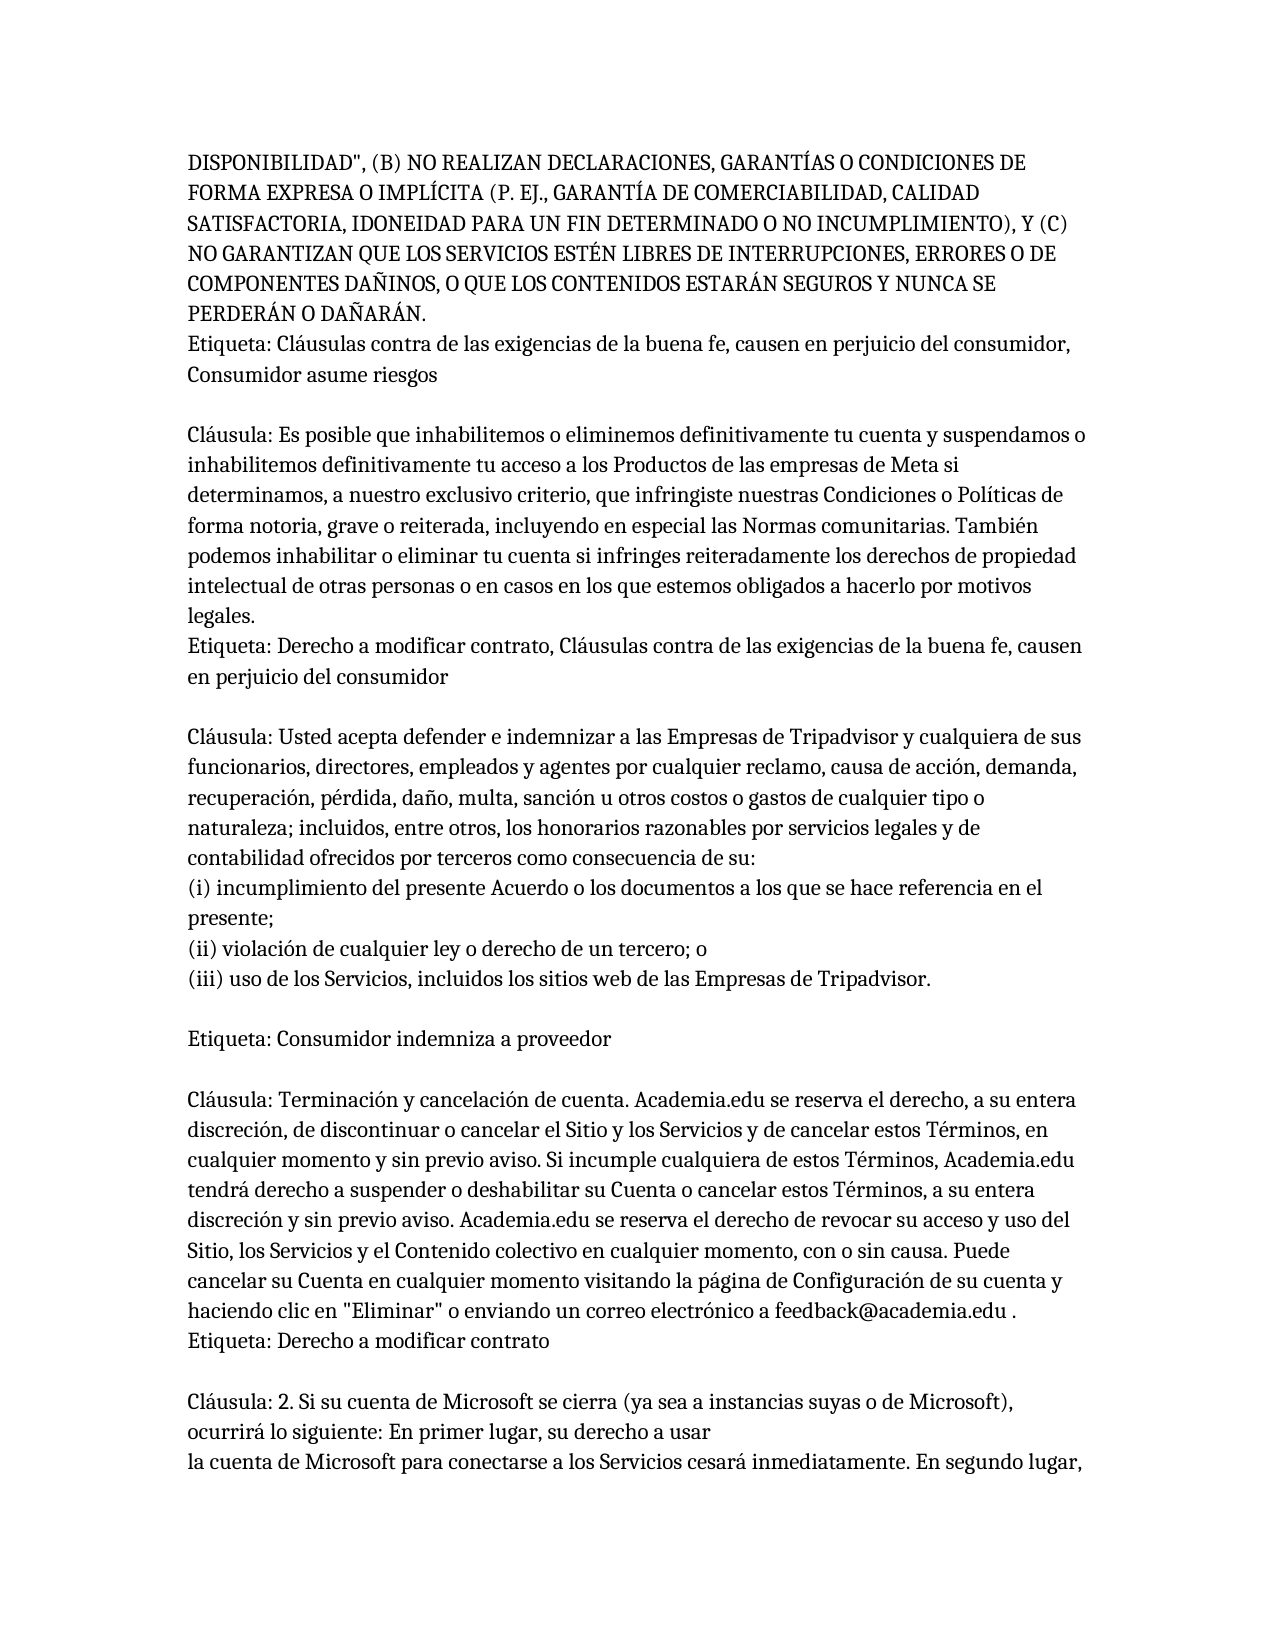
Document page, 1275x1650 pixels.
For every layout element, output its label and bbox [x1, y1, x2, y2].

text [187, 150, 1087, 1475]
